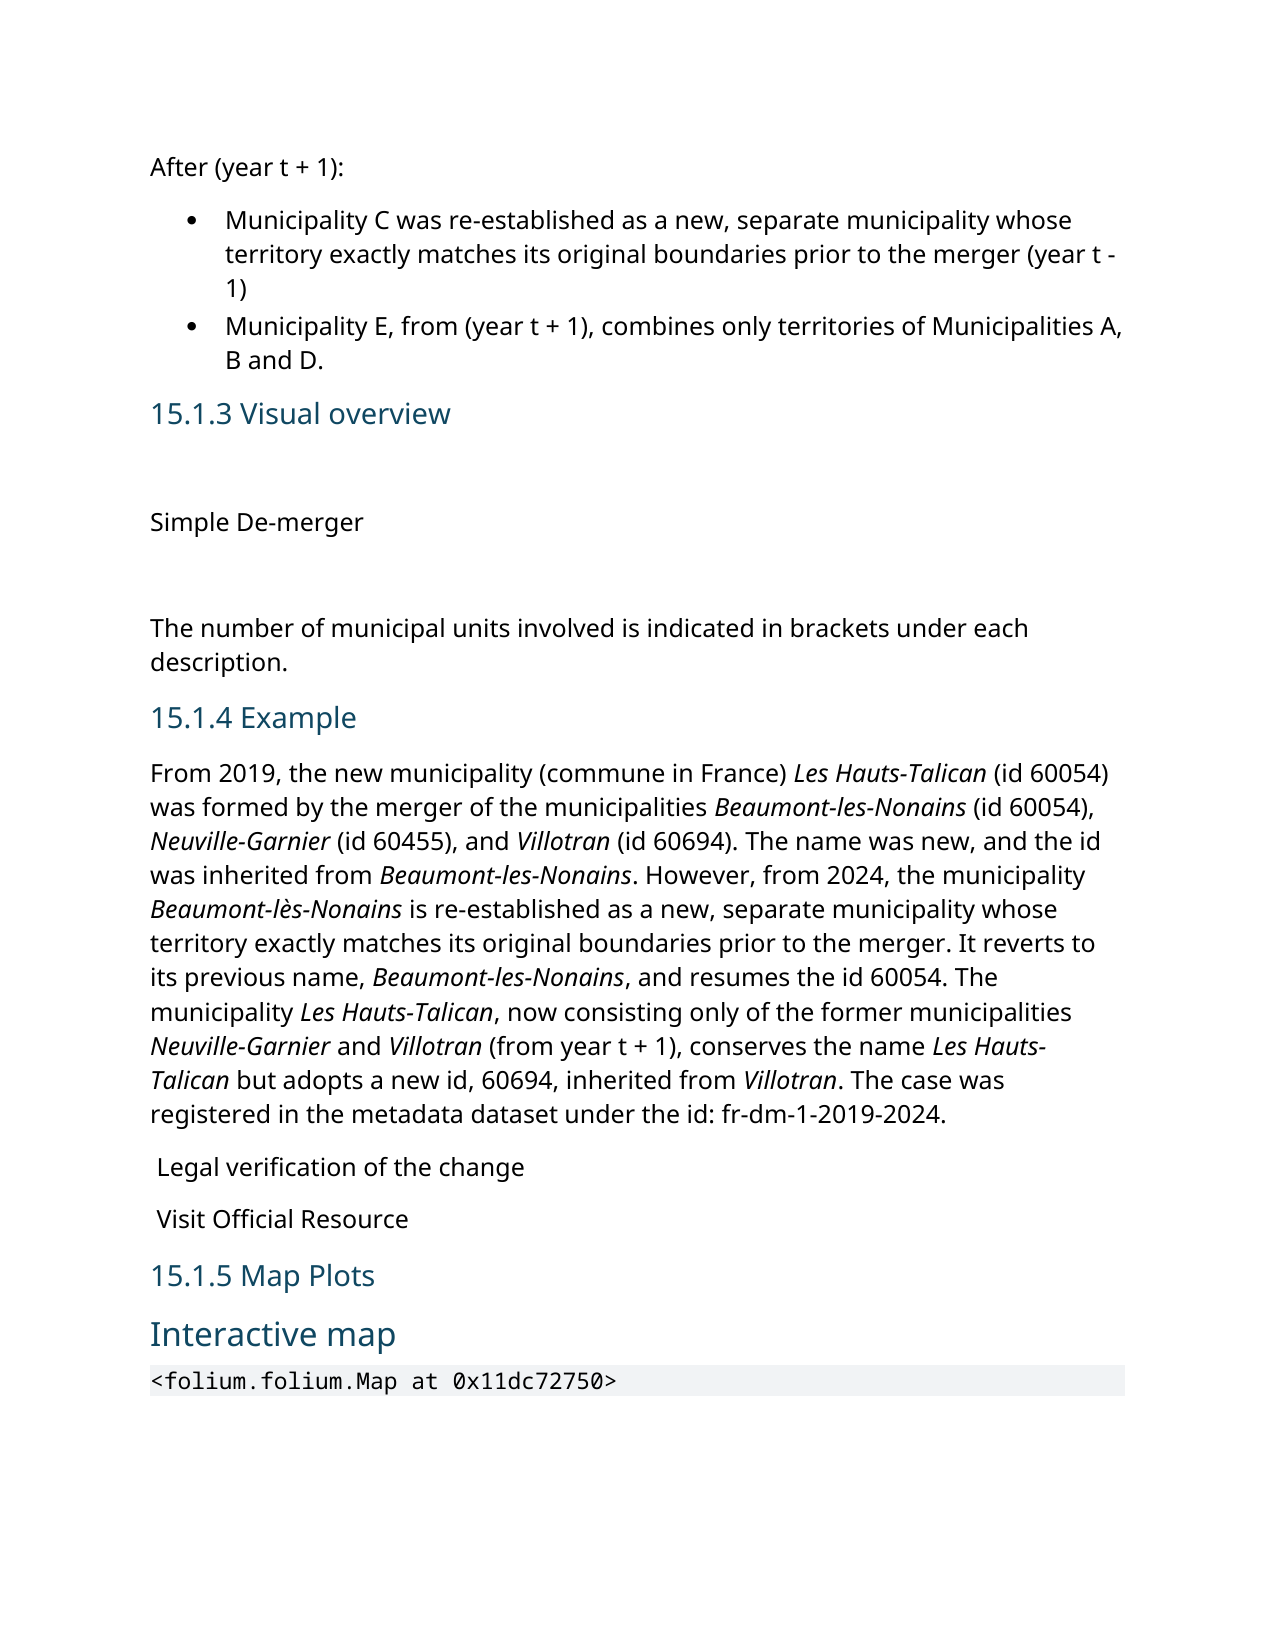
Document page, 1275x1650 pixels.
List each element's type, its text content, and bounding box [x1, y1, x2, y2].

subtitle 15.1.5 Map Plots [150, 1255, 1125, 1294]
text <folium.folium.Map at 0x11dc72750> [150, 1365, 1125, 1396]
text Simple De-merger [150, 505, 1125, 539]
subtitle Interactive map [150, 1311, 1125, 1357]
list Municipality E, from (year t + 1), combines only territories of Municipalities A, B and D. [187, 309, 1125, 377]
text The number of municipal units involved is indicated in brackets under each description. [150, 610, 1125, 678]
subtitle 15.1.4 Example [150, 697, 1125, 737]
text After (year t + 1): [150, 150, 1125, 184]
text From 2019, the new municipality (commune in France) Les Hauts-Talican (id 60054) was formed by the merger of the municipalities Beaumont-les-Nonains (id 60054), Neuville-Garnier (id 60455), and Villotran (id 60694). The name was new, and the id was inherited from Beaumont-les-Nonains. However, from 2024, the municipality Beaumont-lès-Nonains is re-established as a new, separate municipality whose territory exactly matches its original boundaries prior to the merger. It reverts to its previous name, Beaumont-les-Nonains, and resumes the id 60054. The municipality Les Hauts-Talican, now consisting only of the former municipalities Neuville-Garnier and Villotran (from year t + 1), conserves the name Les Hauts-Talican but adopts a new id, 60694, inherited from Villotran. The case was registered in the metadata dataset under the id: fr-dm-1-2019-2024. [150, 756, 1125, 1130]
text Visit Official Resource [150, 1202, 1125, 1236]
list Municipality C was re-established as a new, separate municipality whose territory exactly matches its original boundaries prior to the merger (year t - 1) [187, 203, 1125, 305]
subtitle 15.1.3 Visual overview [150, 393, 1125, 433]
text Legal verification of the change [150, 1149, 1125, 1183]
